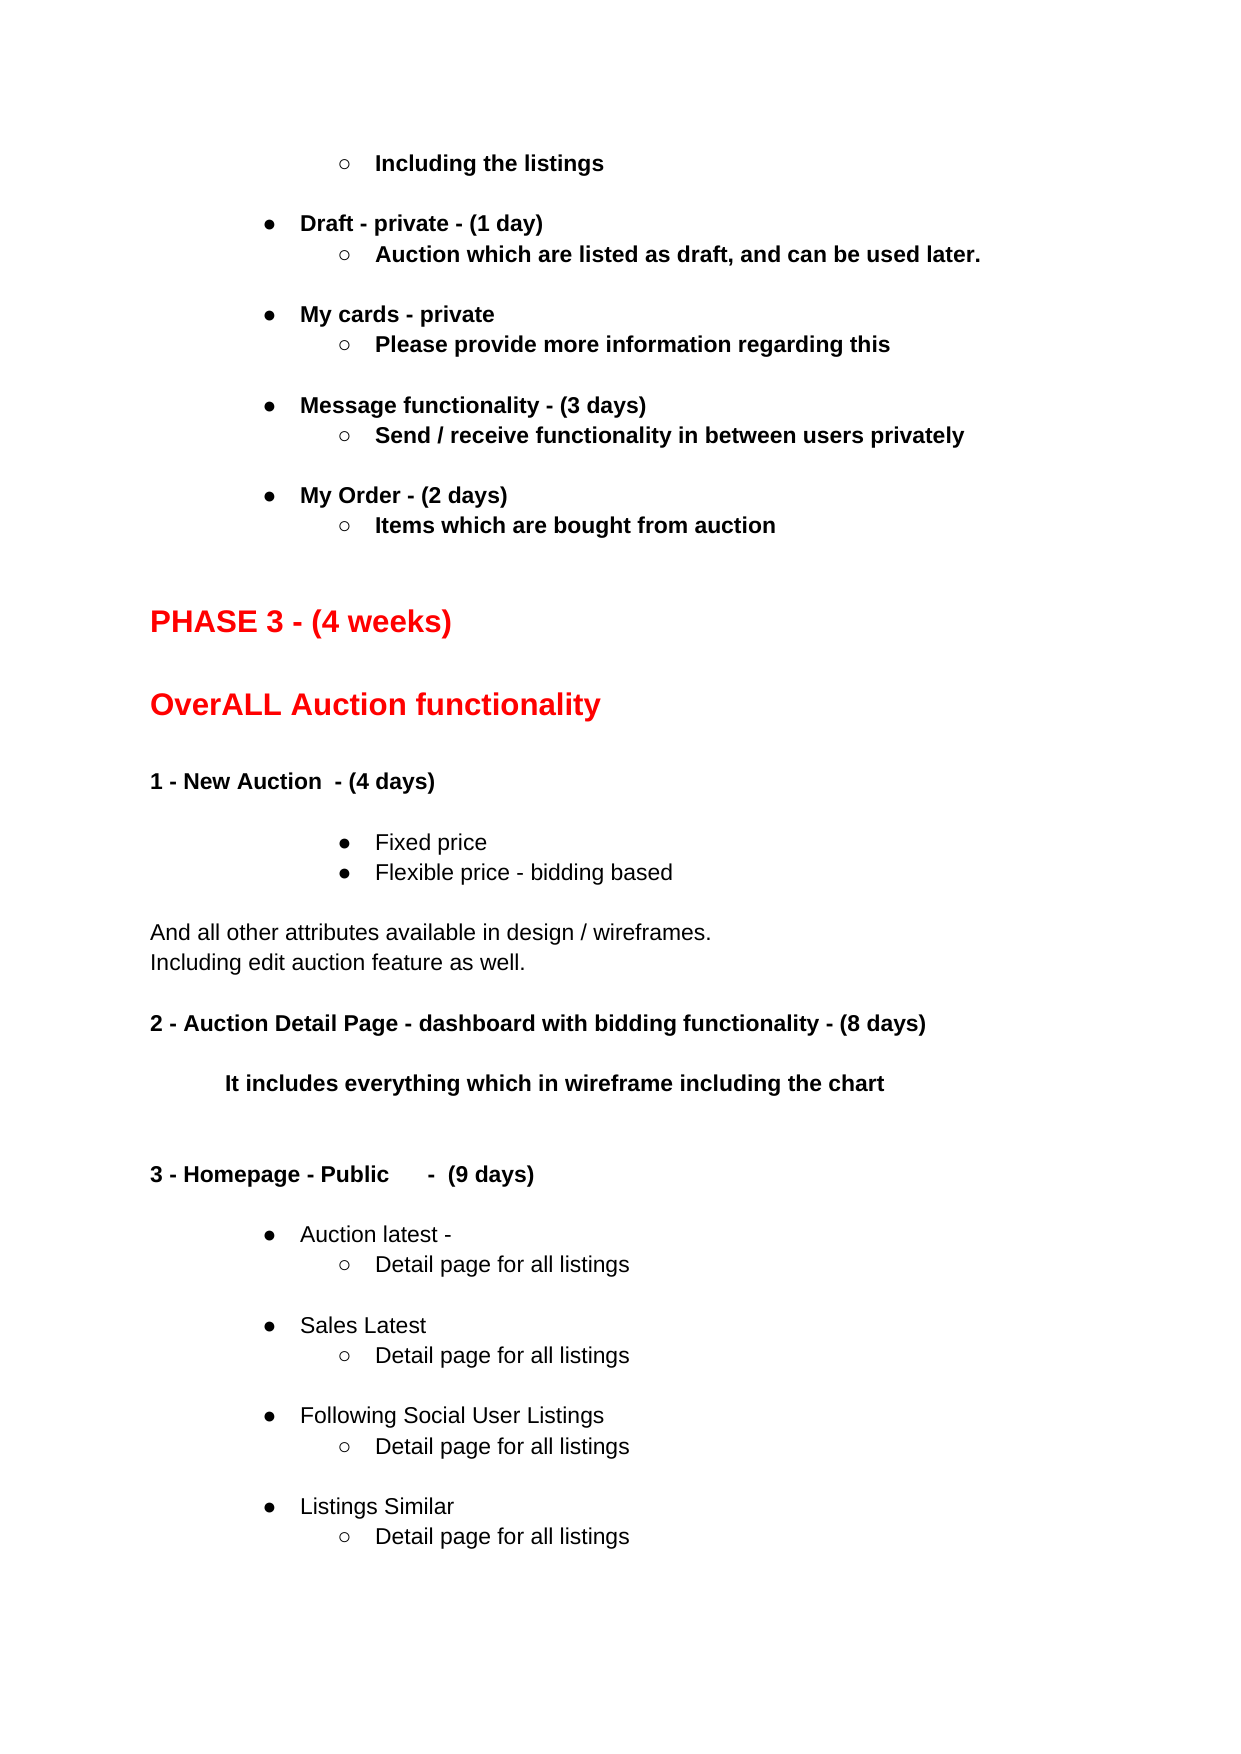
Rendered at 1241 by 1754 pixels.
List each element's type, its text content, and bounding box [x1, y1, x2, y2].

list Detail page for all listings [337, 1251, 1090, 1278]
list Auction which are listed as draft, and can be used later. [337, 241, 1090, 267]
list My cards - private [262, 301, 1090, 327]
list Items which are bought from auction [337, 512, 1090, 539]
text OverALL Auction functionality [150, 686, 1090, 722]
text 2 - Auction Detail Page - dashboard with bidding functionality - (8 days) [150, 1010, 1090, 1036]
list Detail page for all listings [337, 1433, 1090, 1459]
text It includes everything which in wireframe including the chart [150, 1070, 1090, 1097]
list Detail page for all listings [337, 1523, 1090, 1550]
list Auction latest - [262, 1221, 1090, 1248]
list Message functionality - (3 days) [262, 392, 1090, 418]
list My Order - (2 days) [262, 482, 1090, 509]
text Including edit auction feature as well. [150, 949, 1090, 976]
text And all other attributes available in design / wireframes. [150, 919, 1090, 946]
text PHASE 3 - (4 weeks) [150, 603, 1090, 639]
list Draft - private - (1 day) [262, 210, 1090, 237]
list Sales Latest [262, 1312, 1090, 1338]
text 3 - Homepage - Public - (9 days) [150, 1161, 1090, 1187]
list Please provide more information regarding this [337, 331, 1090, 358]
list Send / receive functionality in between users privately [337, 422, 1090, 448]
text 1 - New Auction - (4 days) [150, 768, 1090, 794]
list Following Social User Listings [262, 1402, 1090, 1429]
list Detail page for all listings [337, 1342, 1090, 1368]
list Including the listings [337, 150, 1090, 176]
list Listings Similar [262, 1493, 1090, 1519]
list Fixed price [337, 828, 1090, 855]
list Flexible price - bidding based [337, 859, 1090, 885]
